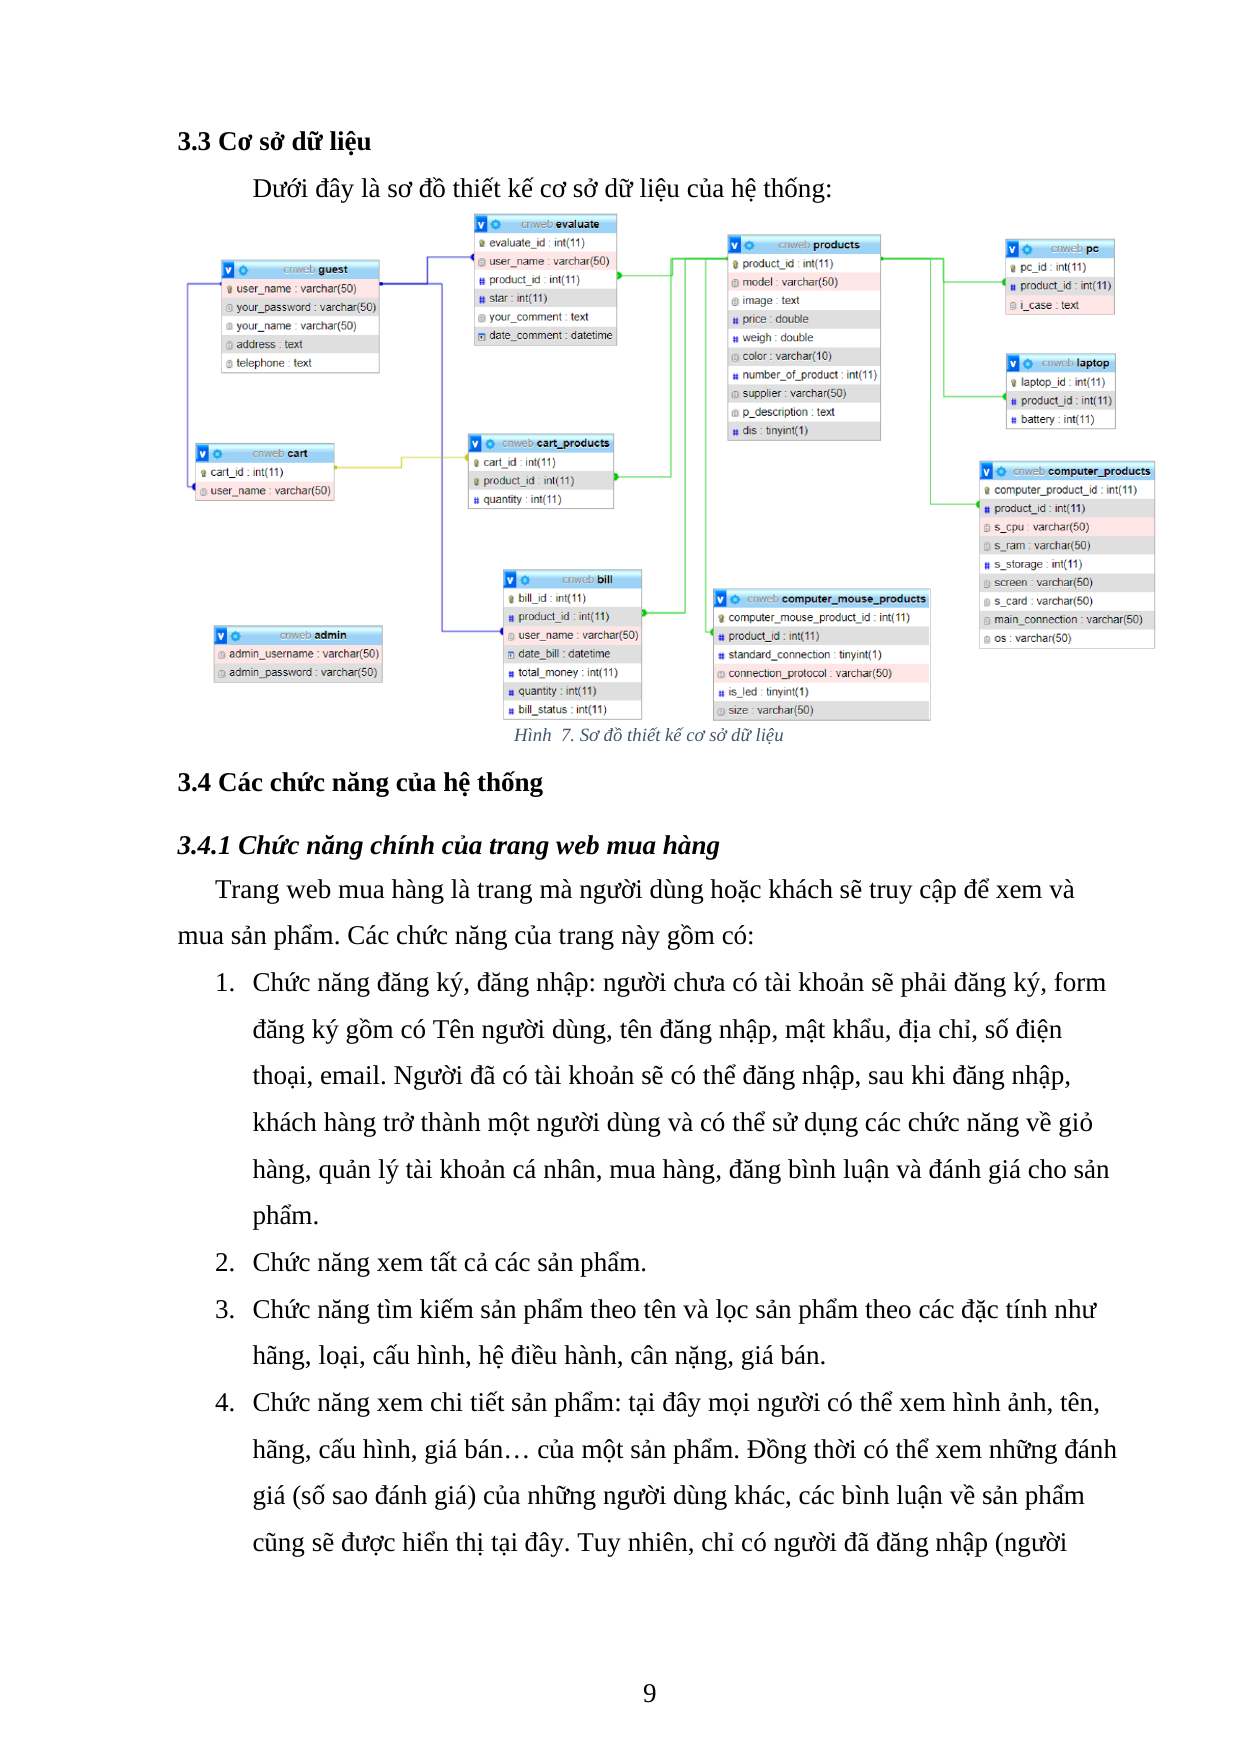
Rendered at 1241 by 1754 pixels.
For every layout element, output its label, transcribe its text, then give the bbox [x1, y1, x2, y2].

picture [177, 203, 1158, 724]
text Hình 7. Sơ đồ thiết kế cơ sở dữ liệu [177, 724, 1122, 745]
subtitle 3.4.1 Chức năng chính của trang web mua hàng [177, 829, 1122, 860]
list Chức năng đăng ký, đăng nhập: người chưa có tài khoản sẽ phải đăng ký, form đăng ký gồm có Tên người dùng, tên đăng nhập, mật khẩu, địa chỉ, số điện thoại, email. Người đã có tài khoản sẽ có thể đăng nhập, sau khi đăng nhập, khách hàng trở thành một người dùng và có thể sử dụng các chức năng về giỏ hàng, quản lý tài khoản cá nhân, mua hàng, đăng bình luận và đánh giá cho sản phẩm. [215, 966, 1122, 1231]
list Chức năng xem tất cả các sản phẩm. [215, 1246, 1122, 1277]
text Dưới đây là sơ đồ thiết kế cơ sở dữ liệu của hệ thống: [177, 172, 1122, 203]
subtitle 3.4 Các chức năng của hệ thống [177, 766, 1122, 797]
text Trang web mua hàng là trang mà người dùng hoặc khách sẽ truy cập để xem và mua sản phẩm. Các chức năng của trang này gồm có: [177, 873, 1122, 951]
subtitle 3.3 Cơ sở dữ liệu [177, 125, 1122, 156]
list Chức năng tìm kiếm sản phẩm theo tên và lọc sản phẩm theo các đặc tính như hãng, loại, cấu hình, hệ điều hành, cân nặng, giá bán. [215, 1293, 1122, 1371]
